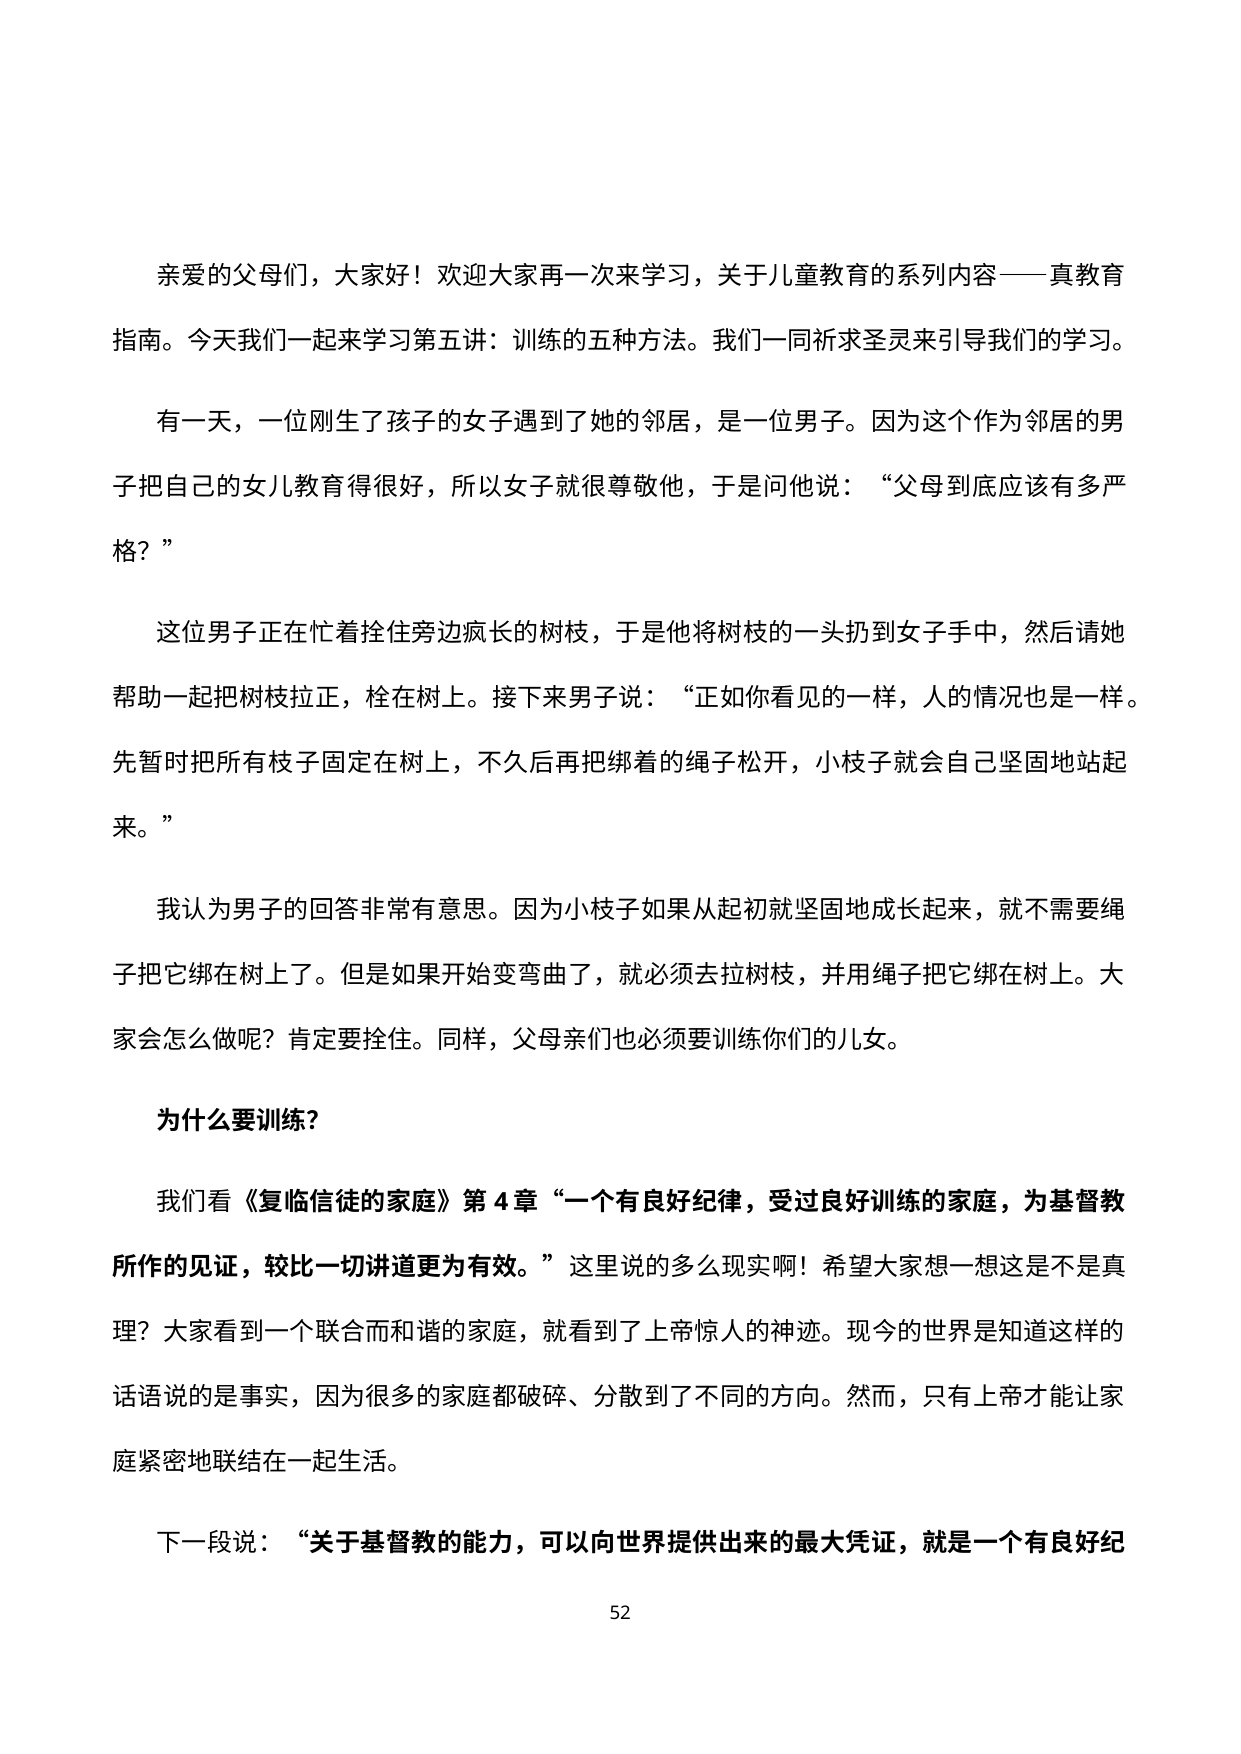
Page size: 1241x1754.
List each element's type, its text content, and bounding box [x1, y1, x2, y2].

text 为什么要训练？ [112, 1086, 1128, 1151]
text 有一天，一位刚生了孩子的女子遇到了她的邻居，是一位男子。因为这个作为邻居的男子把自己的女儿教育得很好，所以女子就很尊敬他，于是问他说：“父母到底应该有多严格？” [112, 387, 1128, 582]
text 这位男子正在忙着拴住旁边疯长的树枝，于是他将树枝的一头扔到女子手中，然后请她帮助一起把树枝拉正，栓在树上。接下来男子说：“正如你看见的一样，人的情况也是一样。先暂时把所有枝子固定在树上，不久后再把绑着的绳子松开，小枝子就会自己坚固地站起来。” [112, 598, 1128, 858]
text 我认为男子的回答非常有意思。因为小枝子如果从起初就坚固地成长起来，就不需要绳子把它绑在树上了。但是如果开始变弯曲了，就必须去拉树枝，并用绳子把它绑在树上。大家会怎么做呢？肯定要拴住。同样，父母亲们也必须要训练你们的儿女。 [112, 875, 1128, 1070]
text 亲爱的父母们，大家好！欢迎大家再一次来学习，关于儿童教育的系列内容――真教育指南。今天我们一起来学习第五讲：训练的五种方法。我们一同祈求圣灵来引导我们的学习。 [112, 241, 1128, 371]
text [112, 1508, 1128, 1573]
text 我们看《复临信徒的家庭》第4章“一个有良好纪律，受过良好训练的家庭，为基督教所作的见证，较比一切讲道更为有效。”这里说的多么现实啊！希望大家想一想这是不是真理？大家看到一个联合而和谐的家庭，就看到了上帝惊人的神迹。现今的世界是知道这样的话语说的是事实，因为很多的家庭都破碎、分散到了不同的方向。然而，只有上帝才能让家庭紧密地联结在一起生活。 [112, 1167, 1128, 1492]
